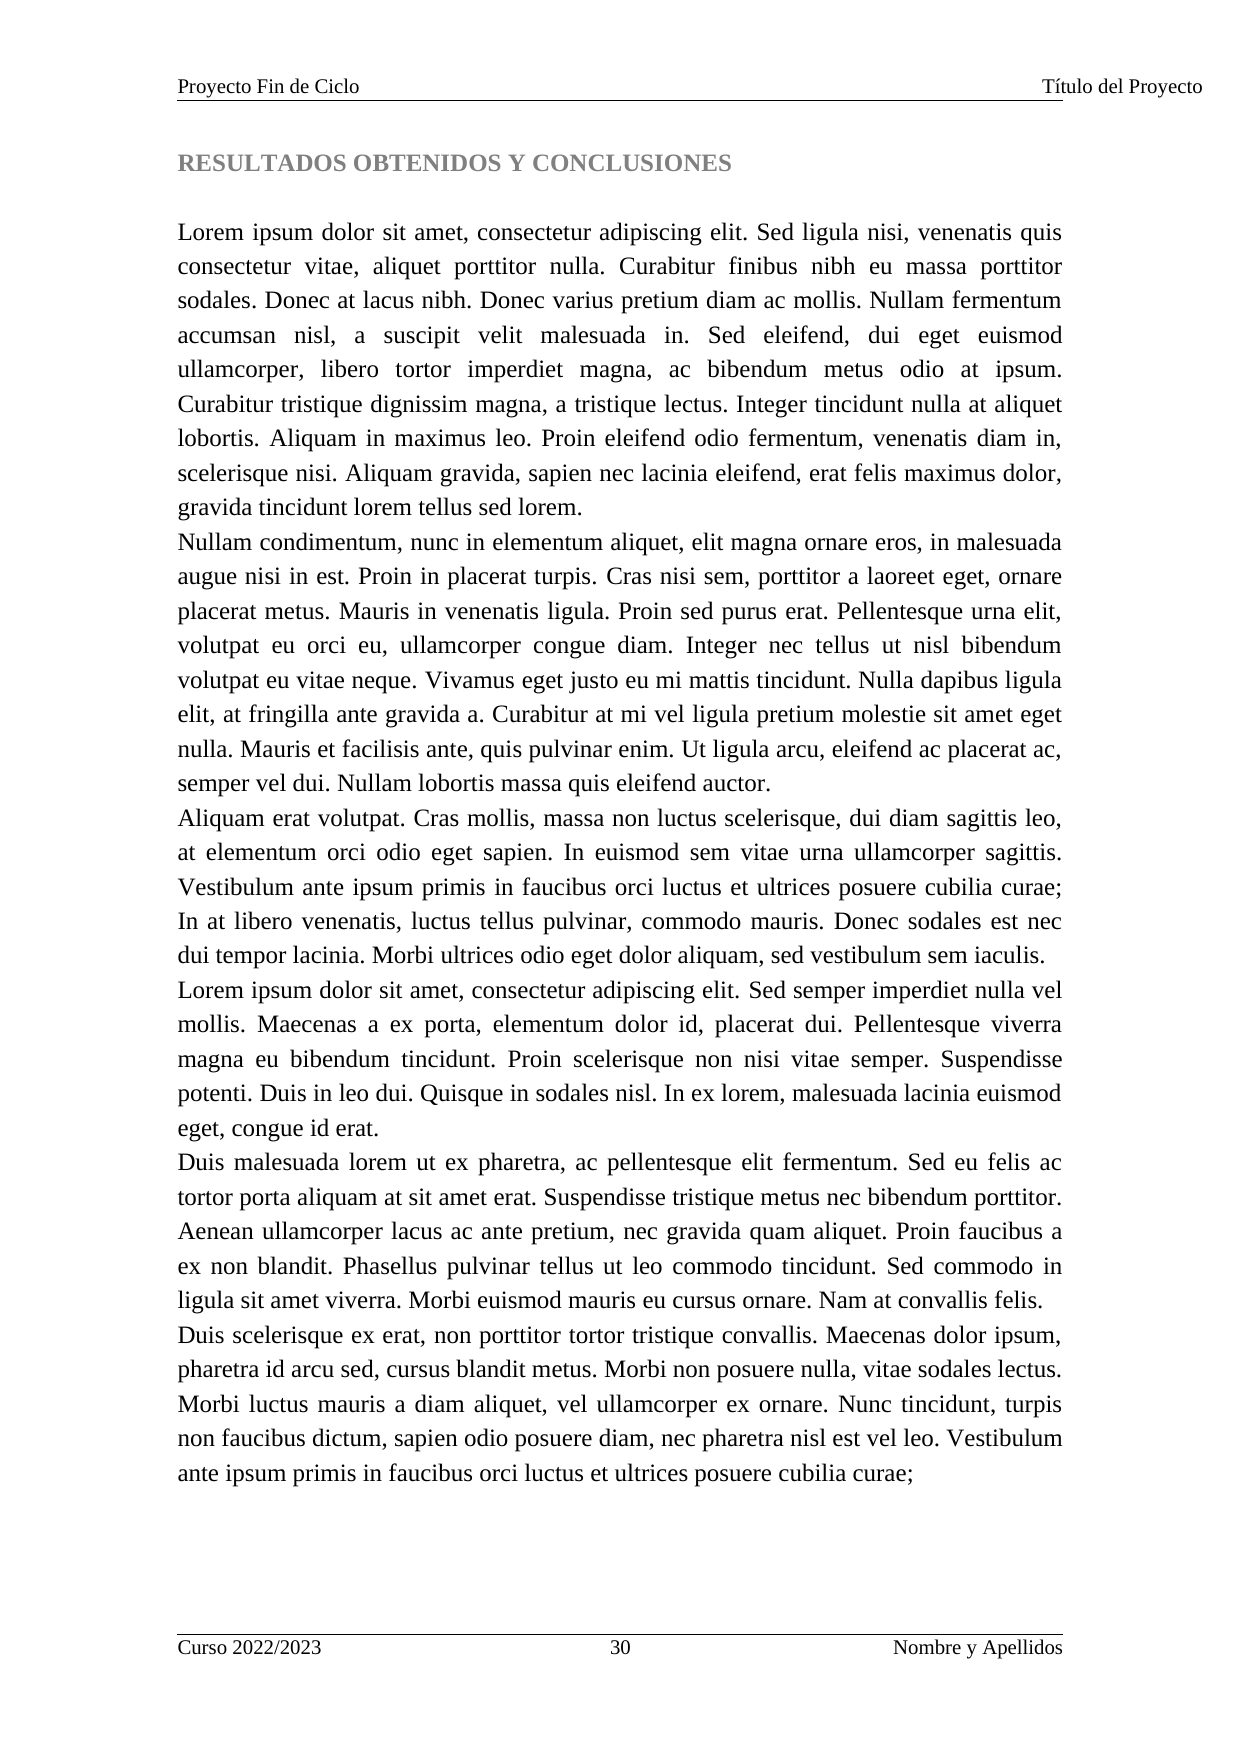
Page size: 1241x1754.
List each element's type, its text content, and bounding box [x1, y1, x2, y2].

subtitle RESULTADOS OBTENIDOS Y CONCLUSIONES [177, 148, 1063, 176]
text Aliquam erat volutpat. Cras mollis, massa non luctus scelerisque, dui diam sagittis leo, at elementum orci odio eget sapien. In euismod sem vitae urna ullamcorper sagittis. Vestibulum ante ipsum primis in faucibus orci luctus et ultrices posuere cubilia curae; In at libero venenatis, luctus tellus pulvinar, commodo mauris. Donec sodales est nec dui tempor lacinia. Morbi ultrices odio eget dolor aliquam, sed vestibulum sem iaculis. [177, 803, 1063, 969]
text Lorem ipsum dolor sit amet, consectetur adipiscing elit. Sed ligula nisi, venenatis quis consectetur vitae, aliquet porttitor nulla. Curabitur finibus nibh eu massa porttitor sodales. Donec at lacus nibh. Donec varius pretium diam ac mollis. Nullam fermentum accumsan nisl, a suscipit velit malesuada in. Sed eleifend, dui eget euismod ullamcorper, libero tortor imperdiet magna, ac bibendum metus odio at ipsum. Curabitur tristique dignissim magna, a tristique lectus. Integer tincidunt nulla at aliquet lobortis. Aliquam in maximus leo. Proin eleifend odio fermentum, venenatis diam in, scelerisque nisi. Aliquam gravida, sapien nec lacinia eleifend, erat felis maximus dolor, gravida tincidunt lorem tellus sed lorem. [177, 217, 1063, 521]
text Duis scelerisque ex erat, non porttitor tortor tristique convallis. Maecenas dolor ipsum, pharetra id arcu sed, cursus blandit metus. Morbi non posuere nulla, vitae sodales lectus. Morbi luctus mauris a diam aliquet, vel ullamcorper ex ornare. Nunc tincidunt, turpis non faucibus dictum, sapien odio posuere diam, nec pharetra nisl est vel leo. Vestibulum ante ipsum primis in faucibus orci luctus et ultrices posuere cubilia curae; [177, 1320, 1063, 1487]
text Duis malesuada lorem ut ex pharetra, ac pellentesque elit fermentum. Sed eu felis ac tortor porta aliquam at sit amet erat. Suspendisse tristique metus nec bibendum porttitor. Aenean ullamcorper lacus ac ante pretium, nec gravida quam aliquet. Proin faucibus a ex non blandit. Phasellus pulvinar tellus ut leo commodo tincidunt. Sed commodo in ligula sit amet viverra. Morbi euismod mauris eu cursus ornare. Nam at convallis felis. [177, 1147, 1063, 1314]
text Lorem ipsum dolor sit amet, consectetur adipiscing elit. Sed semper imperdiet nulla vel mollis. Maecenas a ex porta, elementum dolor id, placerat dui. Pellentesque viverra magna eu bibendum tincidunt. Proin scelerisque non nisi vitae semper. Suspendisse potenti. Duis in leo dui. Quisque in sodales nisl. In ex lorem, malesuada lacinia euismod eget, congue id erat. [177, 975, 1063, 1142]
text Nullam condimentum, nunc in elementum aliquet, elit magna ornare eros, in malesuada augue nisi in est. Proin in placerat turpis. Cras nisi sem, porttitor a laoreet eget, ornare placerat metus. Mauris in venenatis ligula. Proin sed purus erat. Pellentesque urna elit, volutpat eu orci eu, ullamcorper congue diam. Integer nec tellus ut nisl bibendum volutpat eu vitae neque. Vivamus eget justo eu mi mattis tincidunt. Nulla dapibus ligula elit, at fringilla ante gravida a. Curabitur at mi vel ligula pretium molestie sit amet eget nulla. Mauris et facilisis ante, quis pulvinar enim. Ut ligula arcu, eleifend ac placerat ac, semper vel dui. Nullam lobortis massa quis eleifend auctor. [177, 527, 1063, 797]
